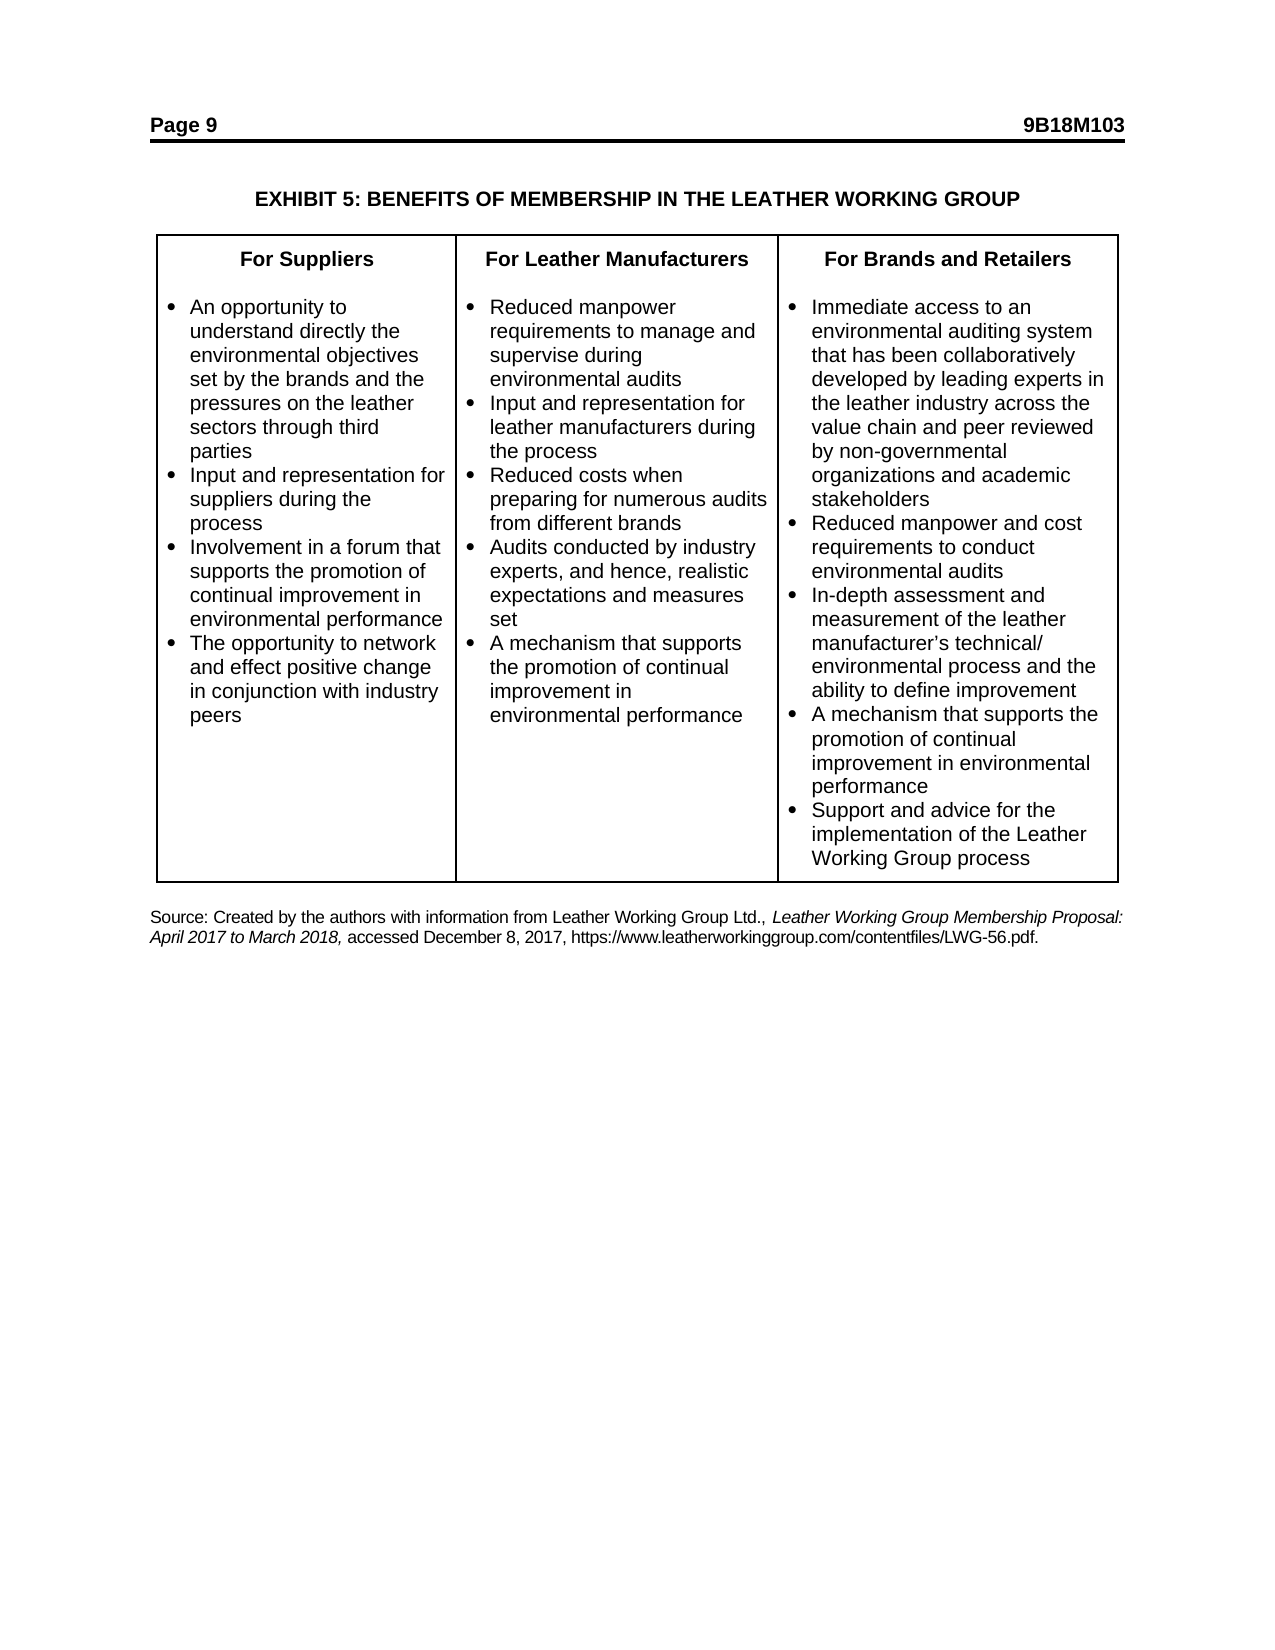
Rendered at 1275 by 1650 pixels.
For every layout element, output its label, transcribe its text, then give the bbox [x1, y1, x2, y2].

table_header For Suppliers An opportunity to understand directly the environmental objectives set by the brands and the pressures on the leather sectors through third parties Input and representation for suppliers during the process Involvement in a forum that supports the promotion of continual improvement in environmental performance The opportunity to network and effect positive change in conjunction with industry peers [158, 236, 455, 881]
text Source: Created by the authors with information from Leather Working Group Ltd., Leather Working Group Membership Proposal: April 2017 to March 2018, accessed December 8, 2017, https://www.leatherworkinggroup.com/contentfiles/LWG-56.pdf. [150, 907, 1125, 947]
subtitle EXHIBIT 5: BENEFITS OF MEMBERSHIP in THE LEATHER WORKING GROUP [150, 186, 1125, 210]
table_header For Leather Manufacturers Reduced manpower requirements to manage and supervise during environmental audits Input and representation for leather manufacturers during the process Reduced costs when preparing for numerous audits from different brands Audits conducted by industry experts, and hence, realistic expectations and measures set A mechanism that supports the promotion of continual improvement in environmental performance [457, 236, 777, 881]
table_header For Brands and Retailers Immediate access to an environmental auditing system that has been collaboratively developed by leading experts in the leather industry across the value chain and peer reviewed by non-governmental organizations and academic stakeholders Reduced manpower and cost requirements to conduct environmental audits In-depth assessment and measurement of the leather manufacturer’s technical/ environmental process and the ability to define improvement A mechanism that supports the promotion of continual improvement in environmental performance Support and advice for the implementation of the Leather Working Group process [779, 236, 1117, 881]
